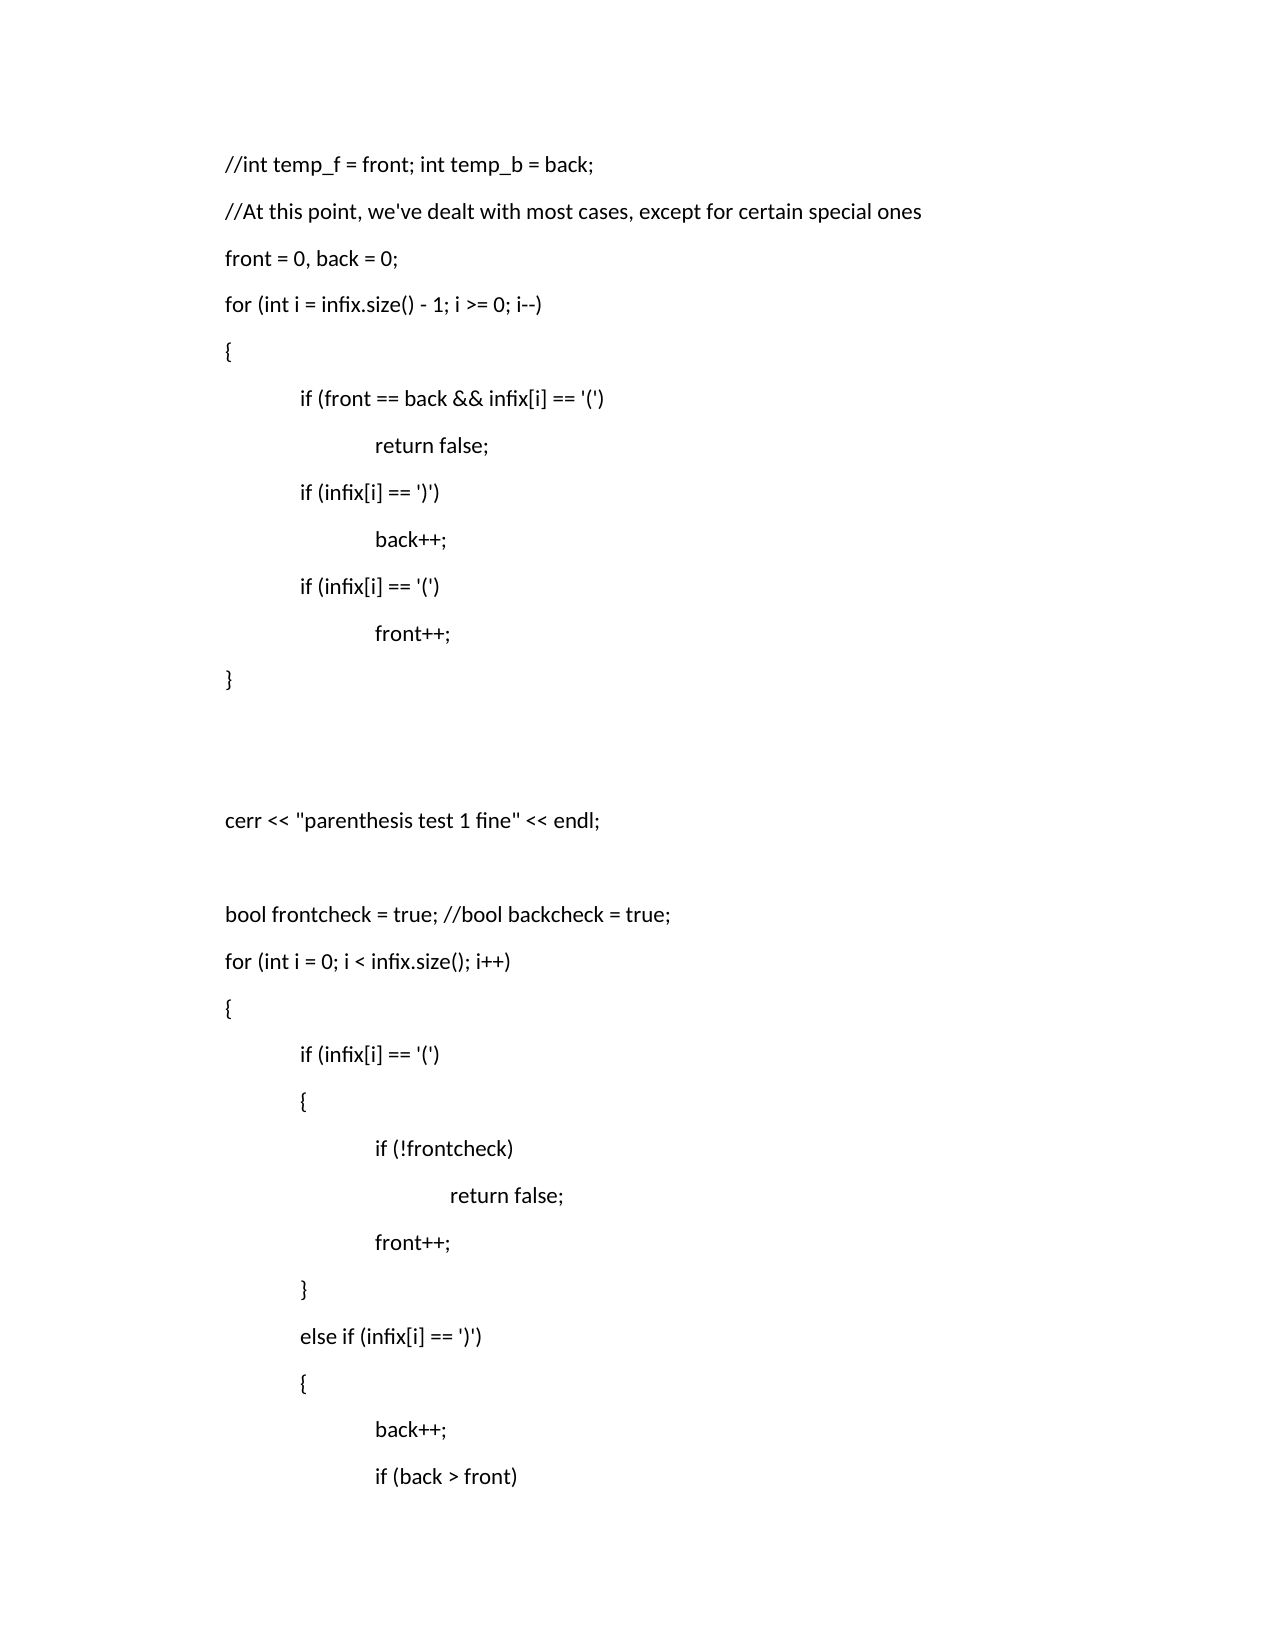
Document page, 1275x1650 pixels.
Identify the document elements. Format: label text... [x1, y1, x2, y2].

text back++; [150, 1416, 1125, 1444]
text front++; [150, 1228, 1125, 1256]
text bool frontcheck = true; //bool backcheck = true; [150, 900, 1125, 928]
text for (int i = infix.size() - 1; i >= 0; i--) [150, 291, 1125, 319]
text { [150, 994, 1125, 1022]
text for (int i = 0; i < infix.size(); i++) [150, 947, 1125, 975]
text if (back > front) [150, 1462, 1125, 1491]
text if (infix[i] == ')') [150, 478, 1125, 506]
text { [150, 1369, 1125, 1397]
text return false; [150, 431, 1125, 459]
text //int temp_f = front; int temp_b = back; [150, 150, 1125, 178]
text if (front == back && infix[i] == '(') [150, 384, 1125, 412]
text if (!frontcheck) [150, 1134, 1125, 1162]
text } [150, 1275, 1125, 1303]
text else if (infix[i] == ')') [150, 1322, 1125, 1350]
text back++; [150, 525, 1125, 553]
text { [150, 337, 1125, 366]
text return false; [150, 1181, 1125, 1209]
text front++; [150, 619, 1125, 647]
text cerr << "parenthesis test 1 fine" << endl; [150, 806, 1125, 834]
text //At this point, we've dealt with most cases, except for certain special ones [150, 197, 1125, 225]
text if (infix[i] == '(') [150, 572, 1125, 600]
text front = 0, back = 0; [150, 244, 1125, 272]
text { [150, 1087, 1125, 1116]
text } [150, 666, 1125, 694]
text if (infix[i] == '(') [150, 1041, 1125, 1069]
